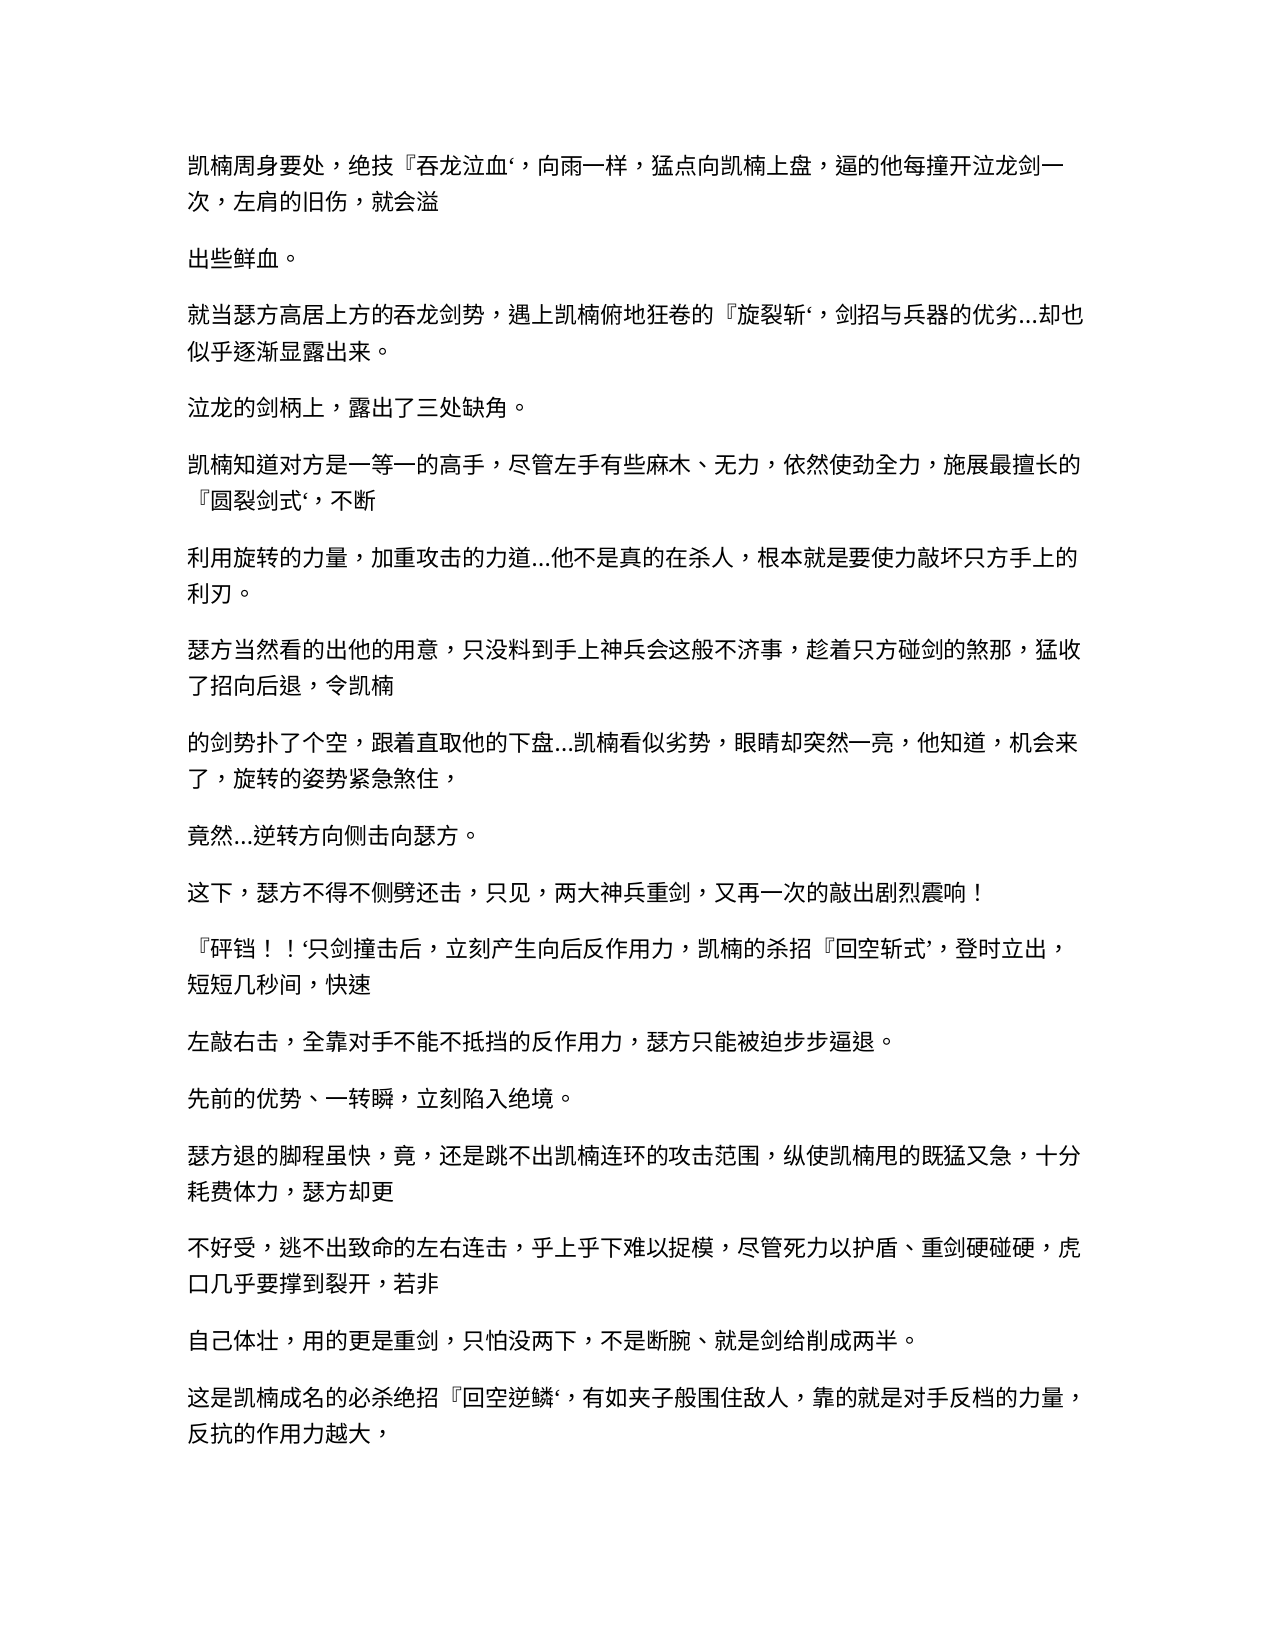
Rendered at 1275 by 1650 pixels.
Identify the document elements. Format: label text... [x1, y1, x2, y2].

text 这下，瑟方不得不侧劈还击，只见，两大神兵重剑，又再一次的敲出剧烈震响！ [187, 877, 1087, 908]
text 凯楠周身要处，绝技『吞龙泣血‘，向雨一样，猛点向凯楠上盘，逼的他每撞开泣龙剑一次，左肩的旧伤，就会溢 [187, 150, 1087, 217]
text 竟然…逆转方向侧击向瑟方。 [187, 820, 1087, 851]
text 左敲右击，全靠对手不能不抵挡的反作用力，瑟方只能被迫步步逼退。 [187, 1026, 1087, 1057]
text 瑟方当然看的出他的用意，只没料到手上神兵会这般不济事，趁着只方碰剑的煞那，猛收了招向后退，令凯楠 [187, 634, 1087, 702]
text 瑟方退的脚程虽快，竟，还是跳不出凯楠连环的攻击范围，纵使凯楠甩的既猛又急，十分耗费体力，瑟方却更 [187, 1139, 1087, 1207]
text 自己体壮，用的更是重剑，只怕没两下，不是断腕、就是剑给削成两半。 [187, 1325, 1087, 1356]
text 不好受，逃不出致命的左右连击，乎上乎下难以捉模，尽管死力以护盾、重剑硬碰硬，虎口几乎要撑到裂开，若非 [187, 1232, 1087, 1299]
text 先前的优势、一转瞬，立刻陷入绝境。 [187, 1083, 1087, 1114]
text 出些鲜血。 [187, 243, 1087, 274]
text 利用旋转的力量，加重攻击的力道…他不是真的在杀人，根本就是要使力敲坏只方手上的利刃。 [187, 542, 1087, 609]
text 就当瑟方高居上方的吞龙剑势，遇上凯楠俯地狂卷的『旋裂斩‘，剑招与兵器的优劣…却也似乎逐渐显露出来。 [187, 299, 1087, 367]
text 『砰铛！！‘只剑撞击后，立刻产生向后反作用力，凯楠的杀招『回空斩式’，登时立出，短短几秒间，快速 [187, 933, 1087, 1001]
text 泣龙的剑柄上，露出了三处缺角。 [187, 392, 1087, 423]
text 凯楠知道对方是一等一的高手，尽管左手有些麻木、无力，依然使劲全力，施展最擅长的『圆裂剑式‘，不断 [187, 449, 1087, 516]
text 的剑势扑了个空，跟着直取他的下盘…凯楠看似劣势，眼睛却突然一亮，他知道，机会来了，旋转的姿势紧急煞住， [187, 727, 1087, 794]
text 这是凯楠成名的必杀绝招『回空逆鳞‘，有如夹子般围住敌人，靠的就是对手反档的力量，反抗的作用力越大， [187, 1382, 1087, 1449]
